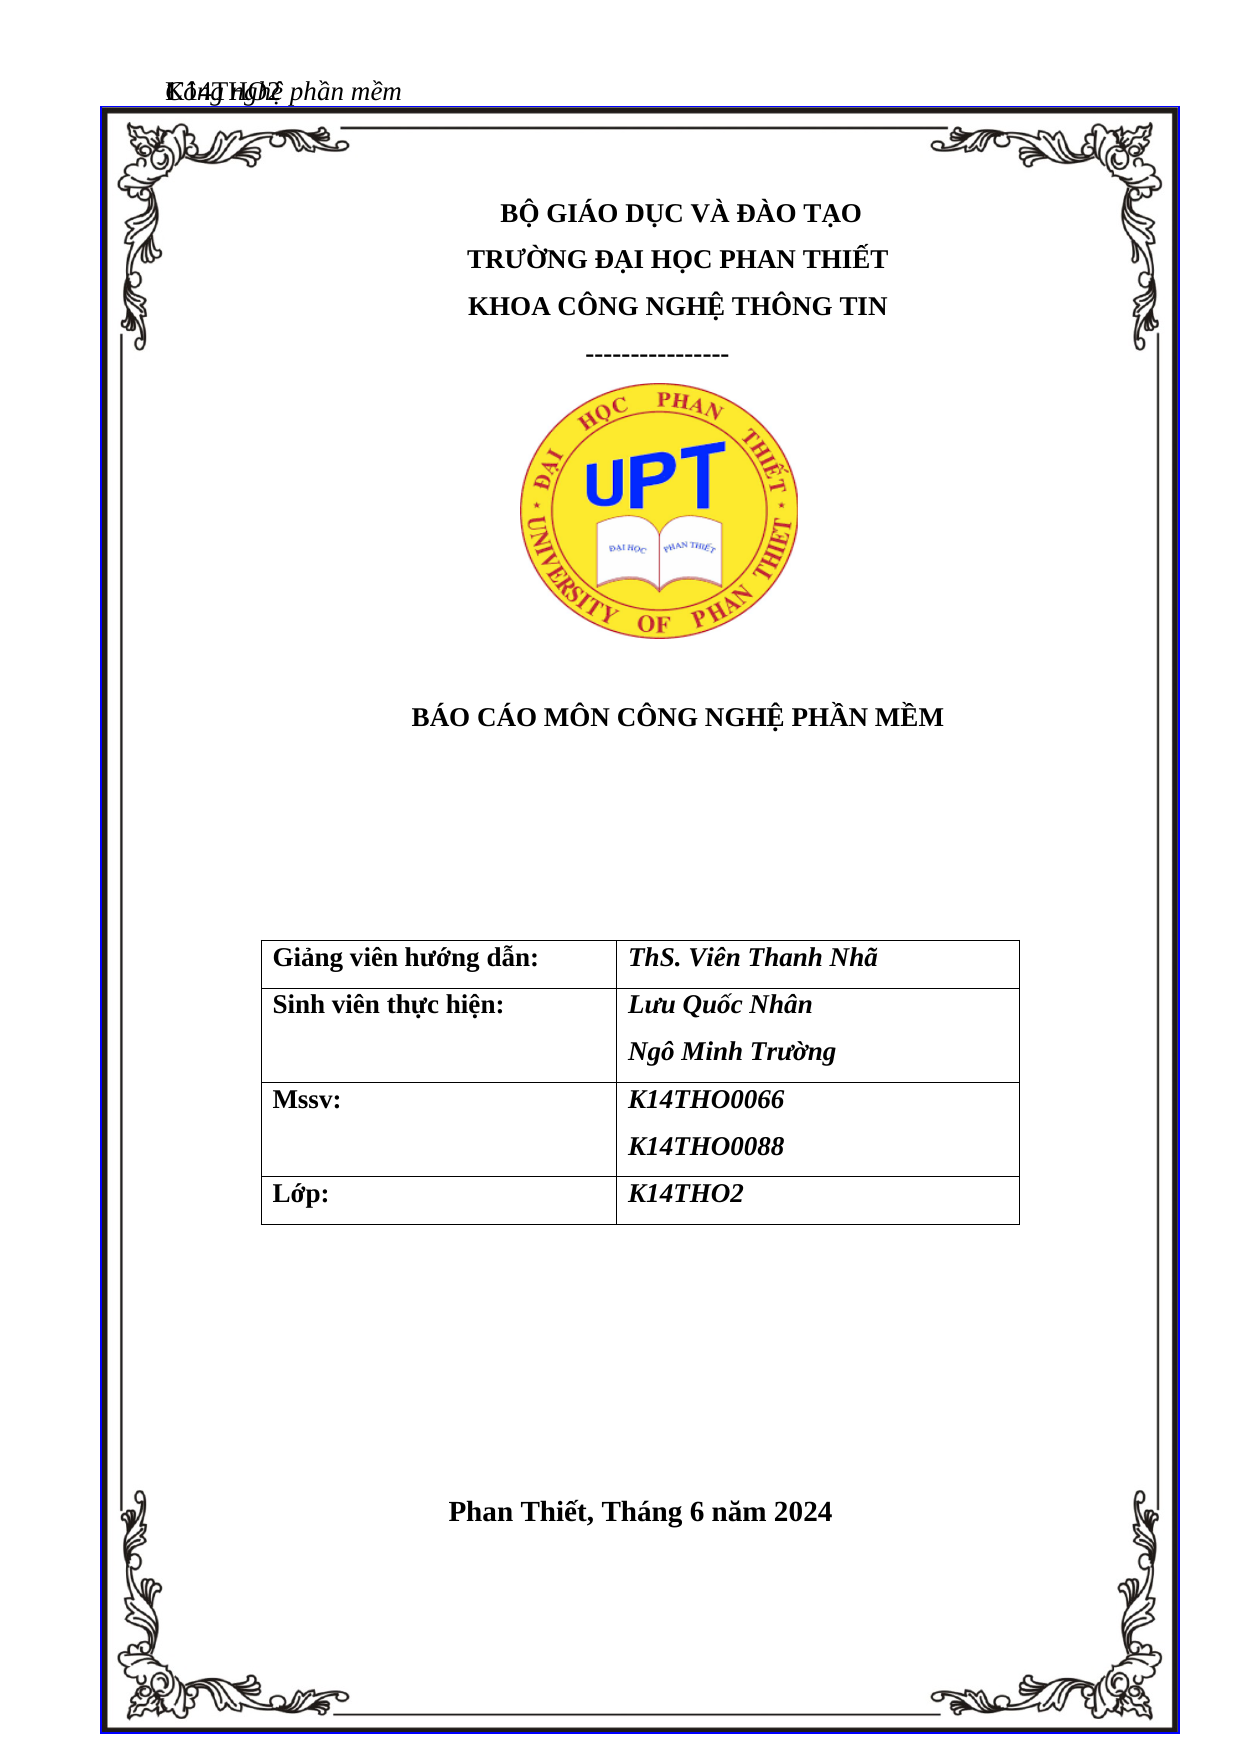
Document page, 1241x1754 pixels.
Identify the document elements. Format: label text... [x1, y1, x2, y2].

table_cell K14THO2 [617, 1177, 1019, 1224]
table_cell Mssv: [262, 1083, 616, 1176]
table_cell Sinh viên thực hiện: [262, 989, 616, 1082]
list KHOA CÔNG NGHỆ THÔNG TIN [240, 290, 1116, 321]
text Phan Thiết, Tháng 6 năm 2024 [165, 1494, 1116, 1528]
table_header Giảng viên hướng dẫn: [262, 941, 616, 987]
table_cell Lưu Quốc Nhân Ngô Minh Trường [617, 989, 1019, 1082]
list TRƯỜNG ĐẠI HỌC PHAN THIẾT [240, 243, 1116, 274]
list BÁO CÁO MÔN CÔNG NGHỆ PHẦN MỀM [240, 701, 1116, 732]
table_cell K14THO0066 K14THO0088 [617, 1083, 1019, 1176]
table_cell Lớp: [262, 1177, 616, 1224]
list BỘ GIÁO DỤC VÀ ĐÀO TẠO [240, 197, 1116, 228]
table_header ThS. Viên Thanh Nhã [617, 941, 1019, 987]
list ---------------- [240, 337, 1116, 368]
picture [102, 107, 1178, 1732]
